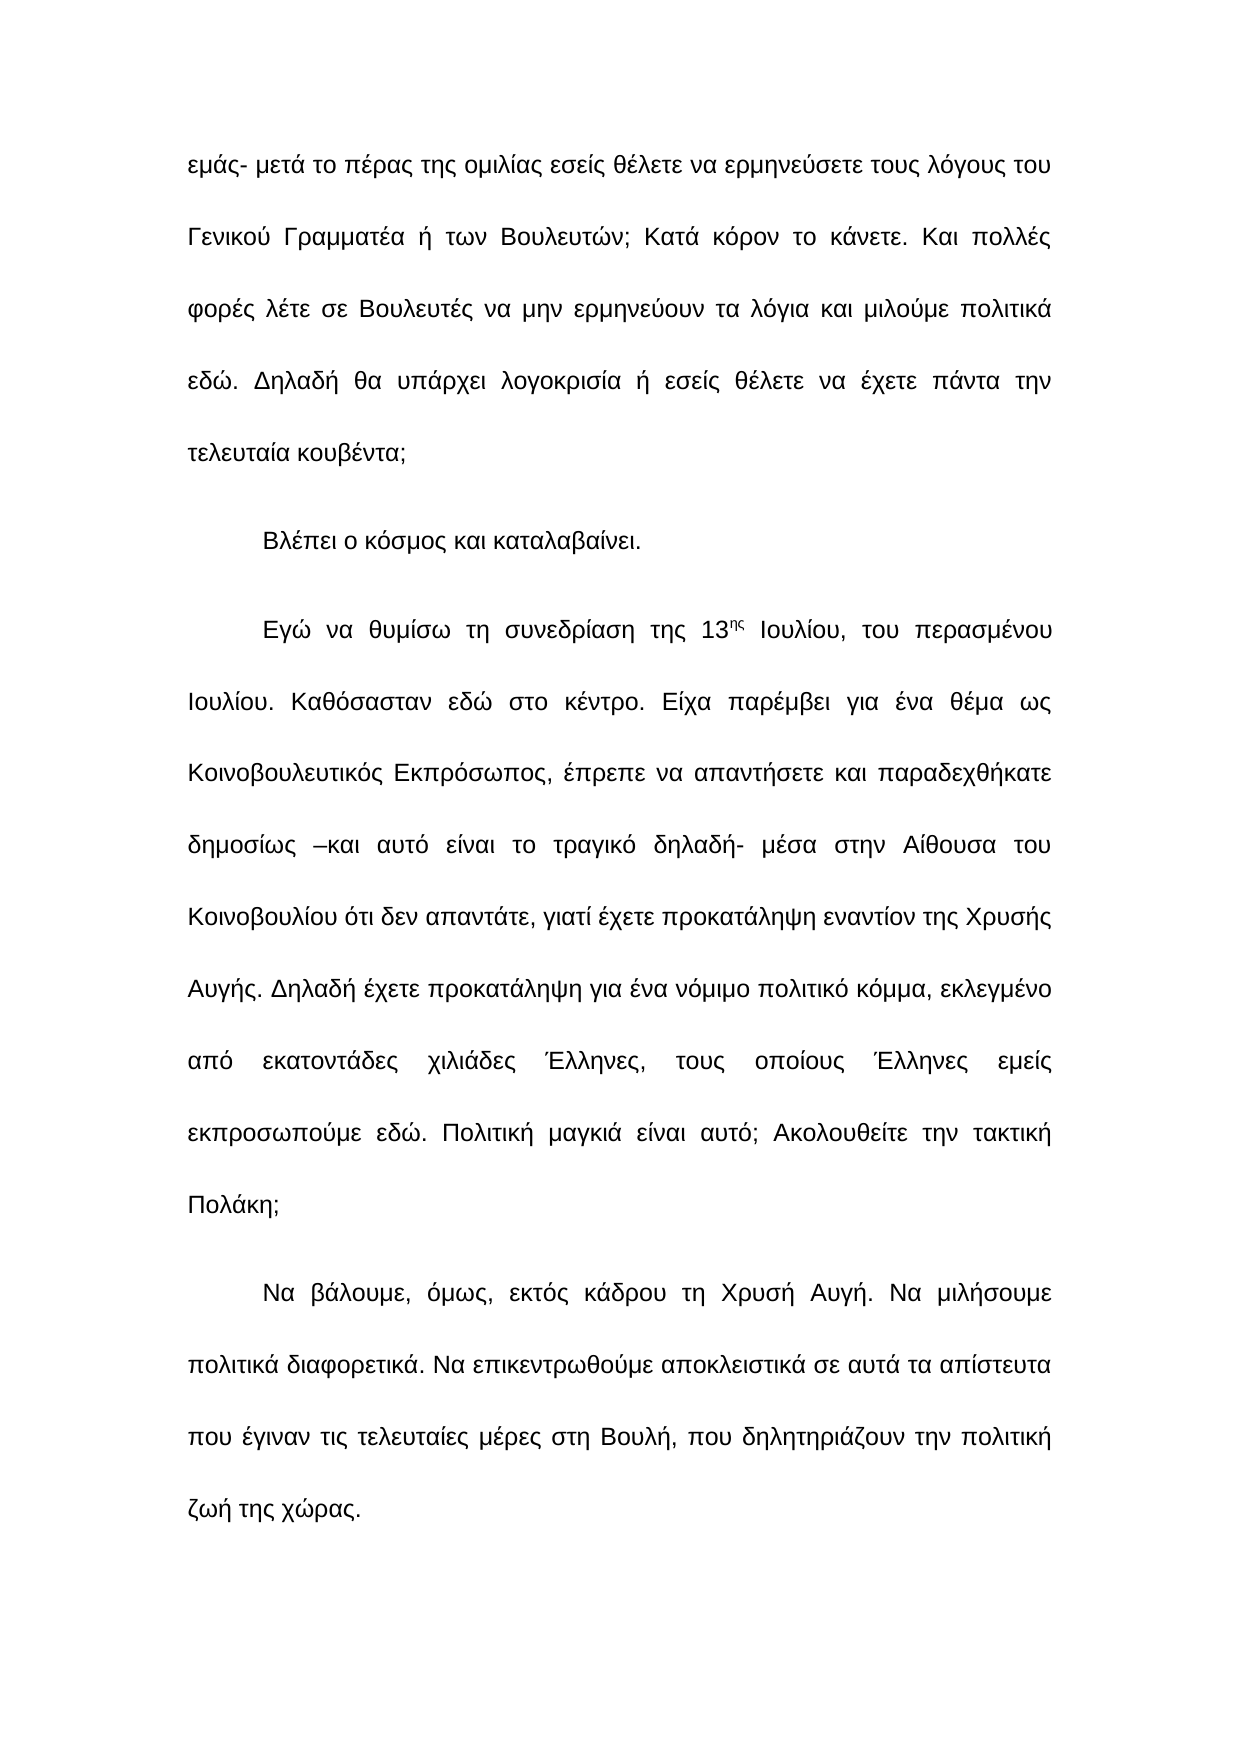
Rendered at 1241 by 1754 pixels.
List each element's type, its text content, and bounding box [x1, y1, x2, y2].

text Βλέπει ο κόσμος και καταλαβαίνει. [187, 526, 1053, 555]
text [187, 150, 1053, 466]
text Εγώ να θυμίσω τη συνεδρίαση της 13ης Ιουλίου, του περασμένου Ιουλίου. Καθόσασταν εδώ στο κέντρο. Είχα παρέμβει για ένα θέμα ως Κοινοβουλευτικός Εκπρόσωπος, έπρεπε να απαντήσετε και παραδεχθήκατε δημοσίως –και αυτό είναι το τραγικό δηλαδή- μέσα στην Αίθουσα του Κοινοβουλίου ότι δεν απαντάτε, γιατί έχετε προκατάληψη εναντίον της Χρυσής Αυγής. Δηλαδή έχετε προκατάληψη για ένα νόμιμο πολιτικό κόμμα, εκλεγμένο από εκατοντάδες χιλιάδες Έλληνες, τους οποίους Έλληνες εμείς εκπροσωπούμε εδώ. Πολιτική μαγκιά είναι αυτό; Ακολουθείτε την τακτική Πολάκη; [187, 614, 1053, 1218]
text Να βάλουμε, όμως, εκτός κάδρου τη Χρυσή Αυγή. Να μιλήσουμε πολιτικά διαφορετικά. Να επικεντρωθούμε αποκλειστικά σε αυτά τα απίστευτα που έγιναν τις τελευταίες μέρες στη Βουλή, που δηλητηριάζουν την πολιτική ζωή της χώρας. [187, 1278, 1053, 1522]
